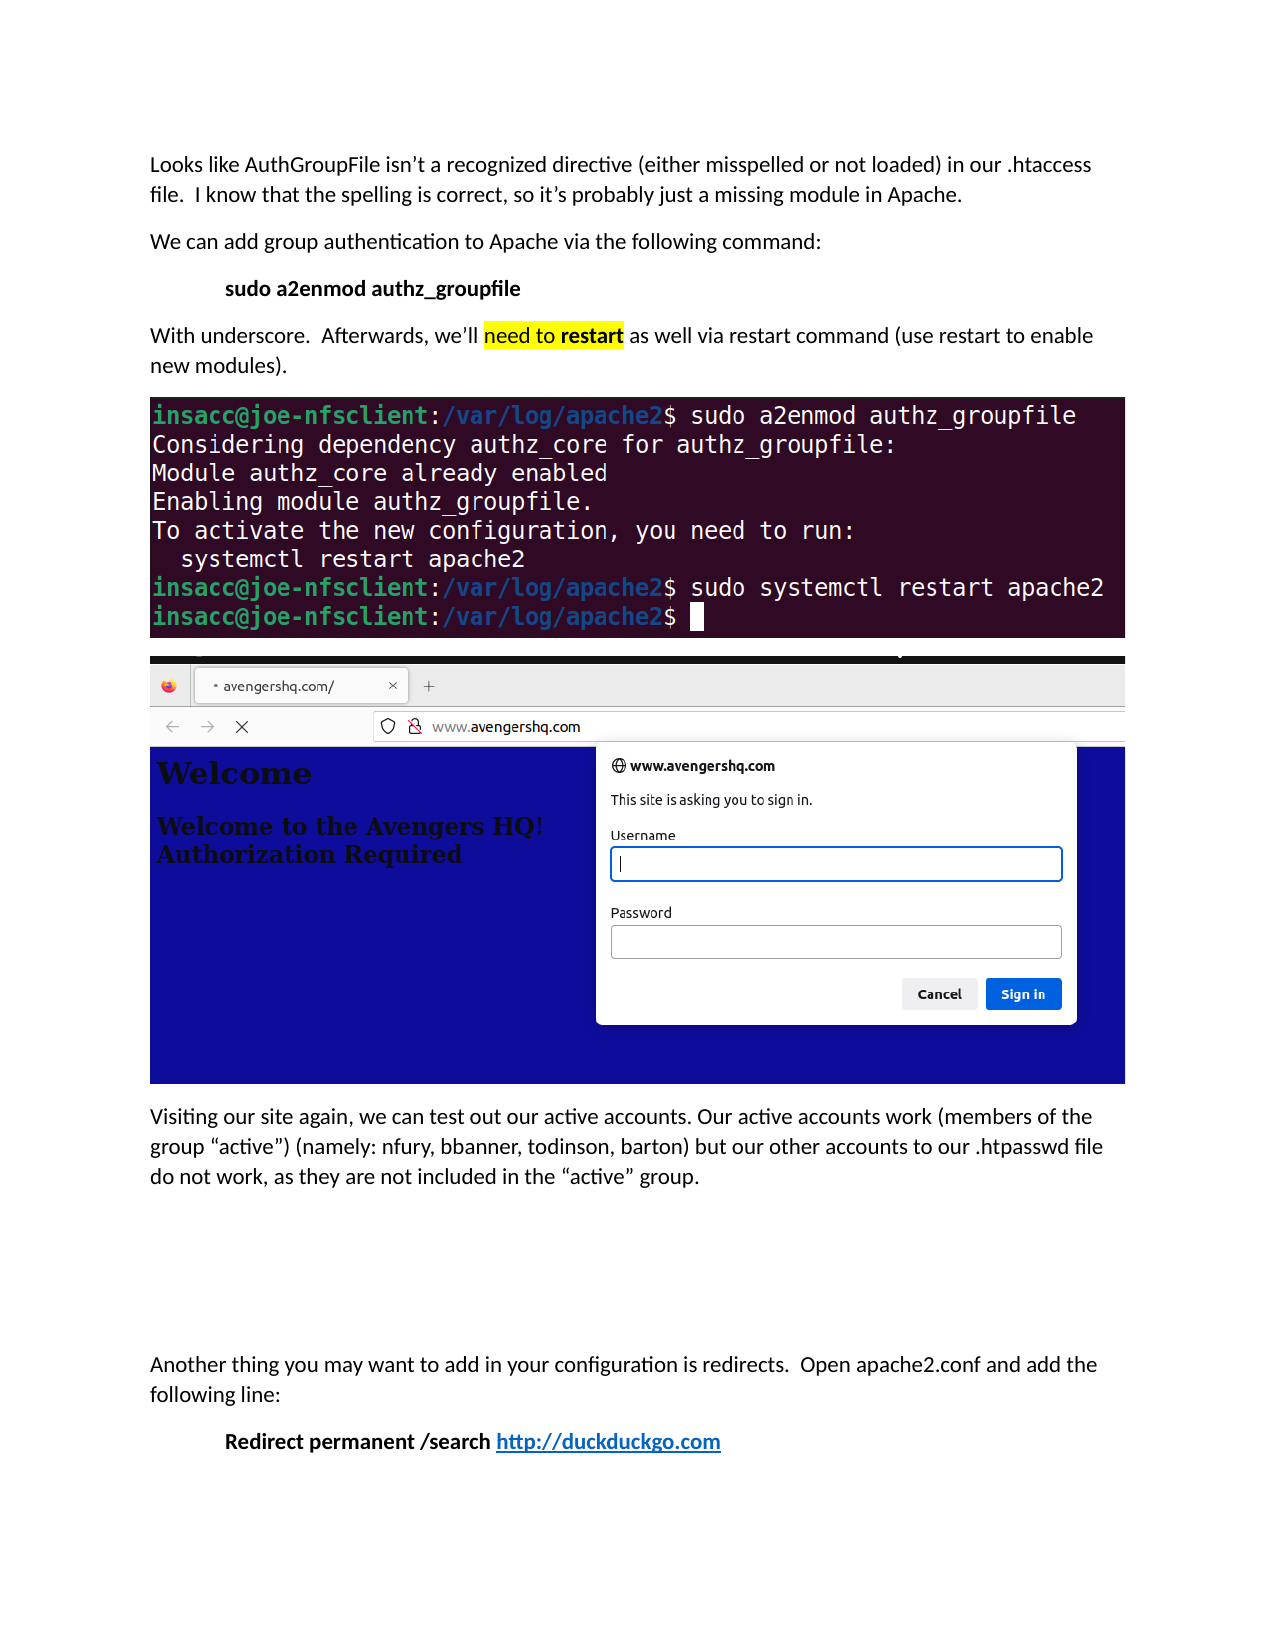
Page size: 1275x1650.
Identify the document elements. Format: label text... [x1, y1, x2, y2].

picture [150, 397, 1125, 638]
picture [150, 656, 1125, 1084]
text We can add group authentication to Apache via the following command: [150, 227, 1125, 255]
text Redirect permanent /search http://duckduckgo.com [150, 1427, 1125, 1455]
text sudo a2enmod authz_groupfile [150, 274, 1125, 302]
text With underscore. Afterwards, we’ll need to restart as well via restart command (use restart to enable new modules). [150, 321, 1125, 379]
text Visiting our site again, we can test out our active accounts. Our active accounts work (members of the group “active”) (namely: nfury, bbanner, todinson, barton) but our other accounts to our .htpasswd file do not work, as they are not included in the “active” group. [150, 1102, 1125, 1190]
text Looks like AuthGroupFile isn’t a recognized directive (either misspelled or not loaded) in our .htaccess file. I know that the spelling is correct, so it’s probably just a missing module in Apache. [150, 150, 1125, 208]
text Another thing you may want to add in your configuration is redirects. Open apache2.conf and add the following line: [150, 1350, 1125, 1408]
